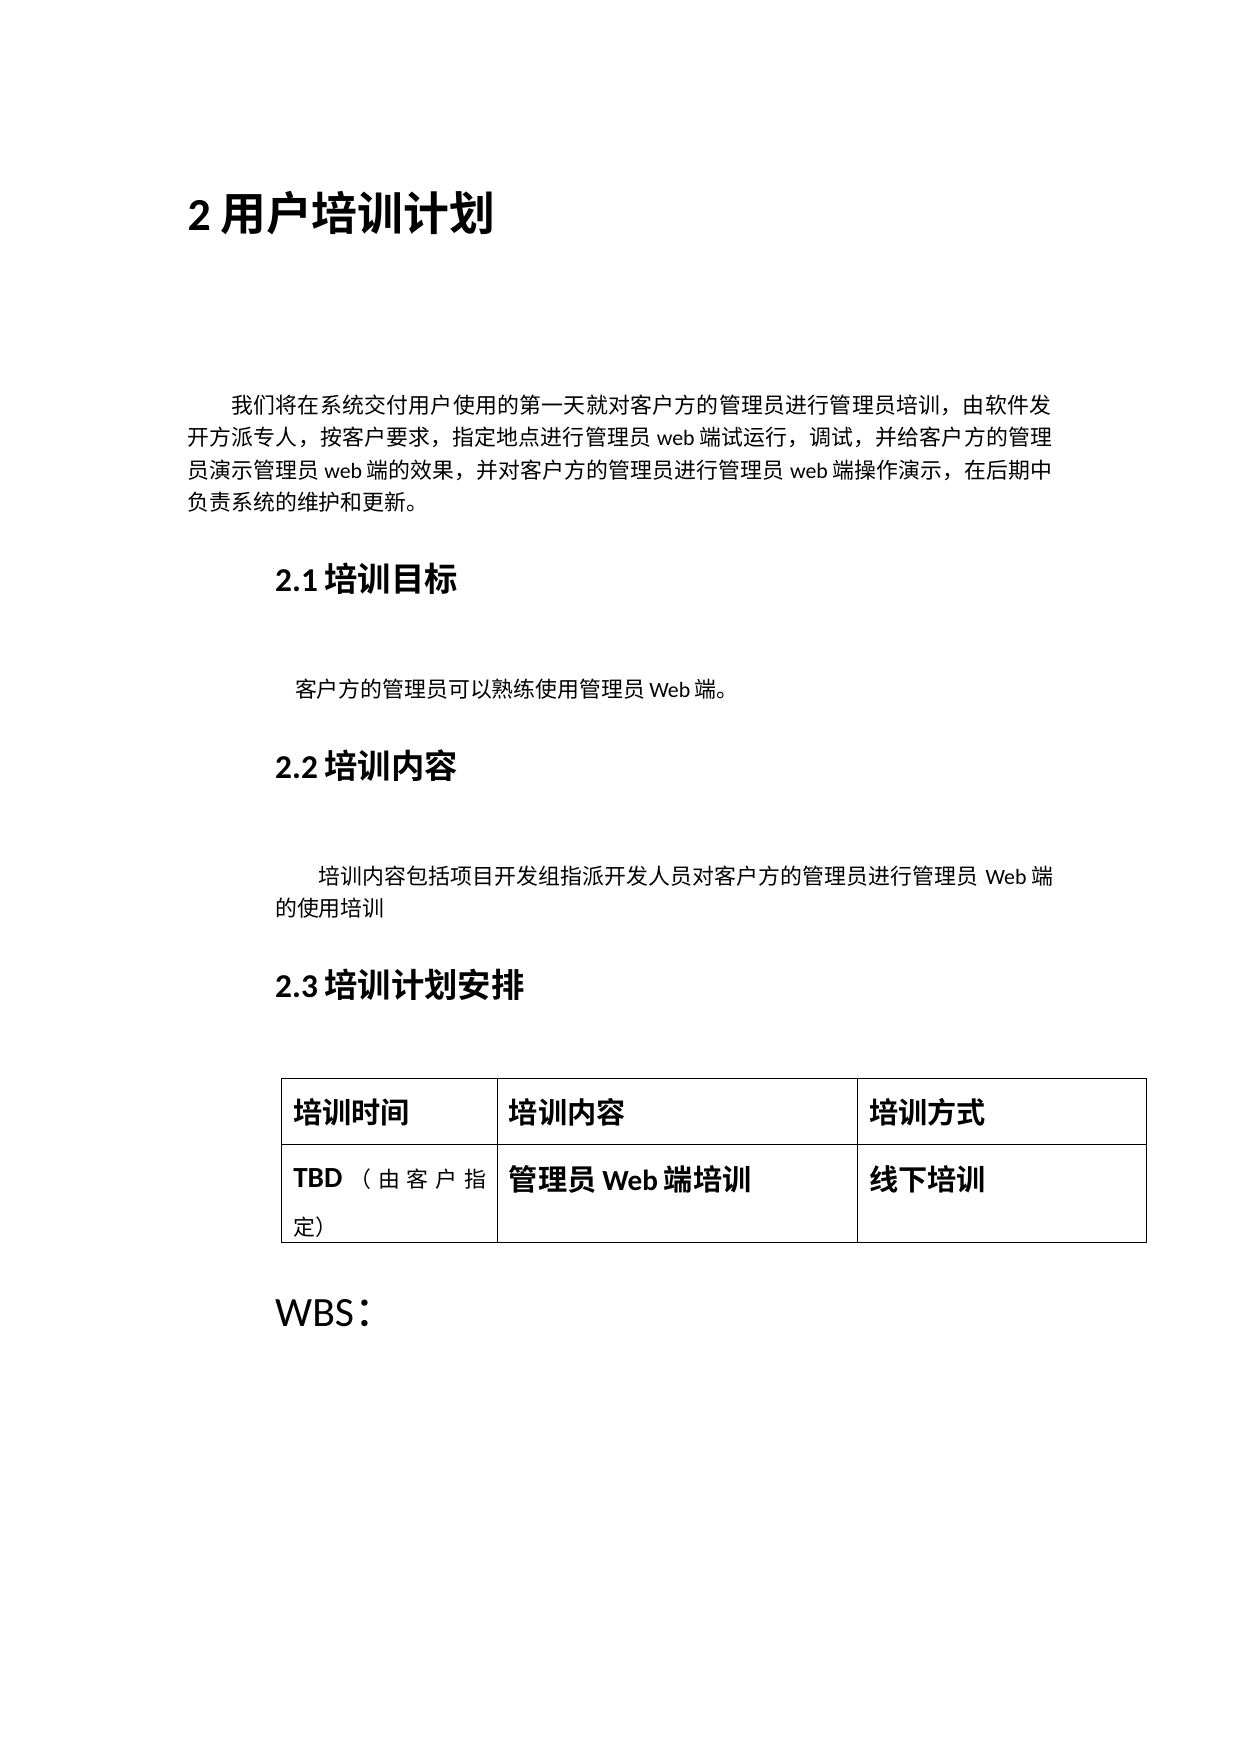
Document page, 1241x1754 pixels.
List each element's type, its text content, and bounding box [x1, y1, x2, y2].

subtitle 2.3培训计划安排 [231, 951, 1053, 1016]
table_cell 管理员Web端培训 [498, 1145, 857, 1242]
table_header 培训时间 [282, 1079, 497, 1144]
text 客户方的管理员可以熟练使用管理员Web端。 [187, 672, 1053, 704]
table_cell 线下培训 [858, 1145, 1146, 1242]
table_header 培训方式 [858, 1079, 1146, 1144]
text 我们将在系统交付用户使用的第一天就对客户方的管理员进行管理员培训，由软件发开方派专人，按客户要求，指定地点进行管理员web端试运行，调试，并给客户方的管理员演示管理员web端的效果，并对客户方的管理员进行管理员web端操作演示，在后期中负责系统的维护和更新。 [187, 387, 1053, 517]
text 培训内容包括项目开发组指派开发人员对客户方的管理员进行管理员Web端的使用培训 [275, 858, 1053, 923]
table_cell TBD（由客户指定） [282, 1145, 497, 1242]
subtitle 2.1培训目标 [187, 544, 1053, 609]
subtitle 2用户培训计划 [187, 162, 1053, 259]
text WBS： [275, 1276, 1053, 1341]
table_header 培训内容 [498, 1079, 857, 1144]
subtitle 2.2培训内容 [187, 731, 1053, 796]
